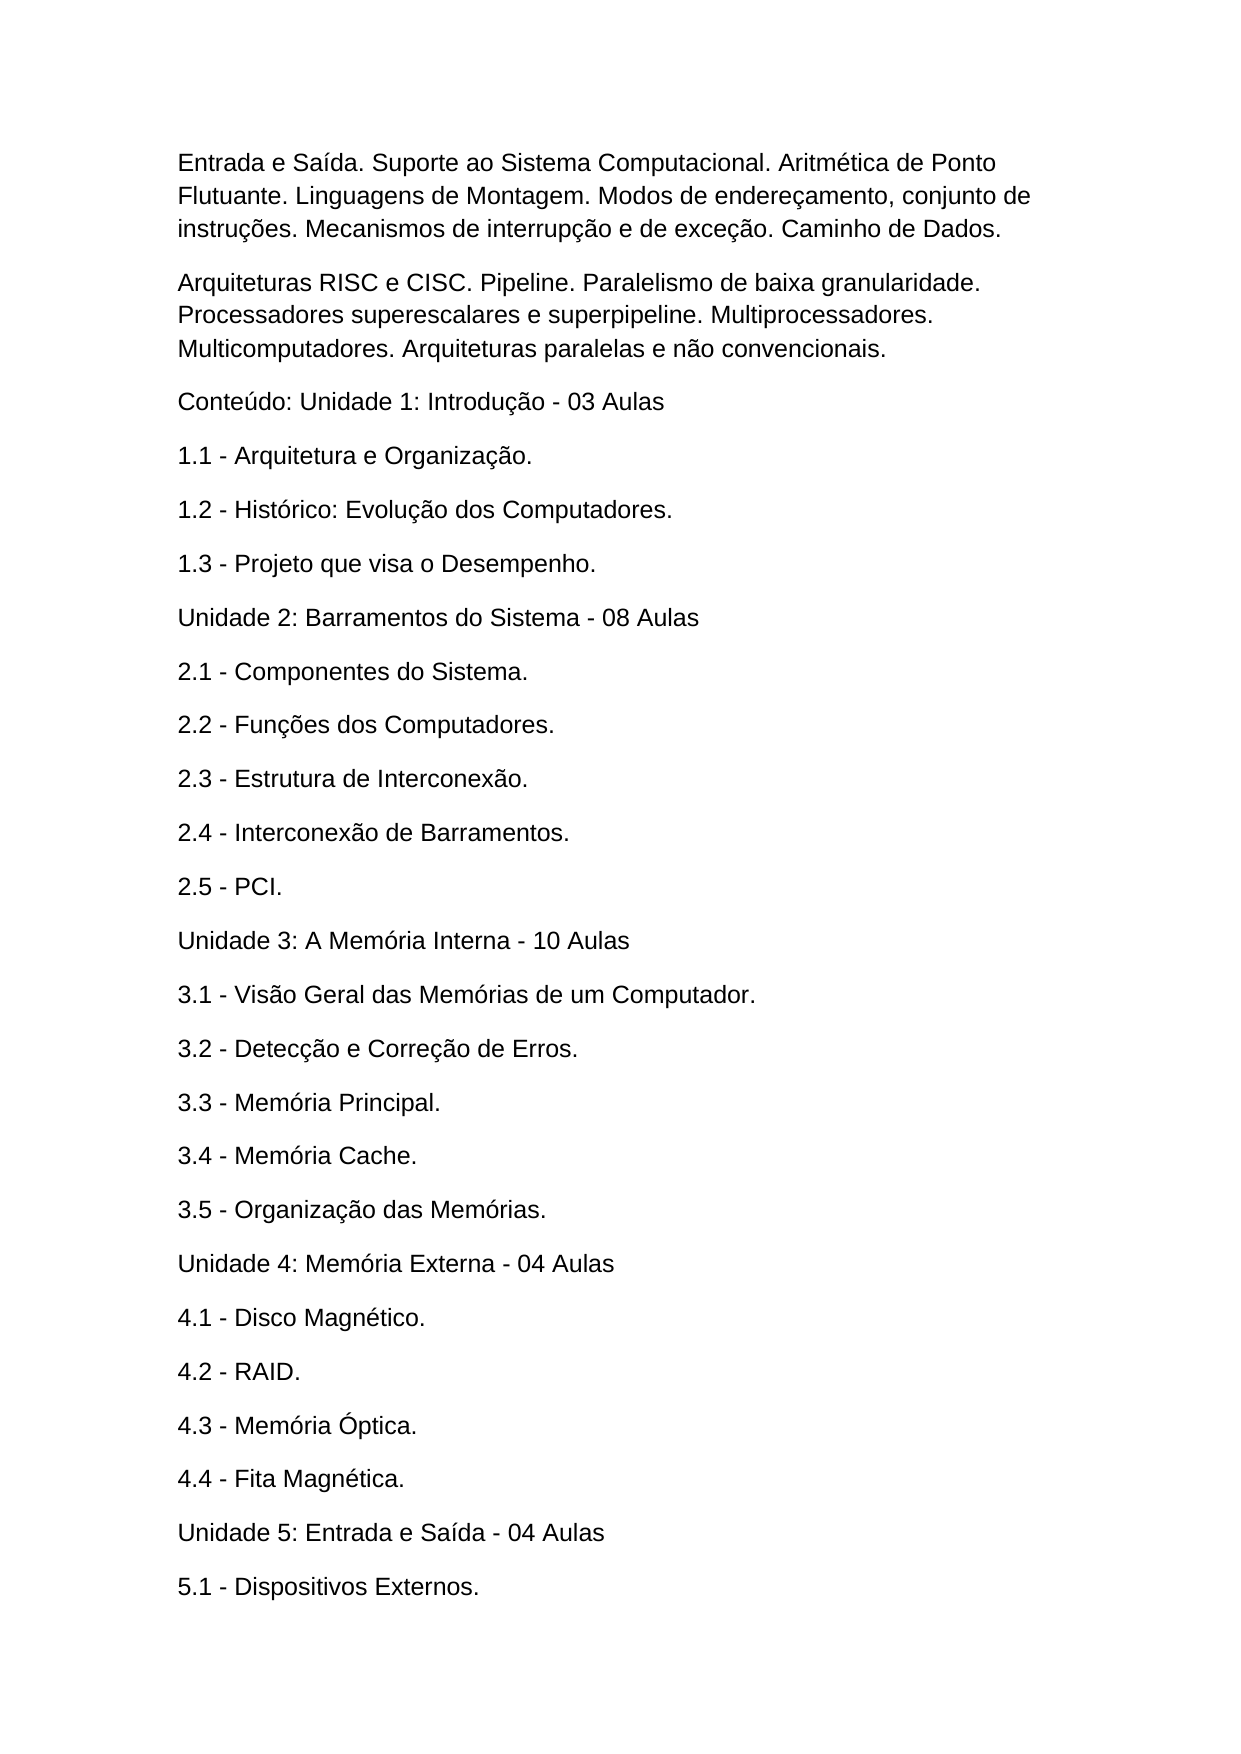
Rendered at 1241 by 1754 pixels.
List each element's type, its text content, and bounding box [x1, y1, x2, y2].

text 2.3 - Estrutura de Interconexão. [177, 764, 1063, 793]
text 5.1 - Dispositivos Externos. [177, 1572, 1063, 1601]
text 1.2 - Histórico: Evolução dos Computadores. [177, 495, 1063, 524]
text 2.4 - Interconexão de Barramentos. [177, 818, 1063, 847]
text 3.1 - Visão Geral das Memórias de um Computador. [177, 980, 1063, 1008]
text Unidade 4: Memória Externa - 04 Aulas [177, 1249, 1063, 1278]
text 2.1 - Componentes do Sistema. [177, 657, 1063, 685]
text 2.5 - PCI. [177, 872, 1063, 901]
text 4.4 - Fita Magnética. [177, 1464, 1063, 1493]
text Entrada e Saída. Suporte ao Sistema Computacional. Aritmética de Ponto Flutuante. Linguagens de Montagem. Modos de endereçamento, conjunto de instruções. Mecanismos de interrupção e de exceção. Caminho de Dados. [177, 148, 1063, 242]
text 1.1 - Arquitetura e Organização. [177, 441, 1063, 470]
text Unidade 2: Barramentos do Sistema - 08 Aulas [177, 603, 1063, 632]
text 3.4 - Memória Cache. [177, 1141, 1063, 1170]
text 2.2 - Funções dos Computadores. [177, 711, 1063, 739]
text Conteúdo: Unidade 1: Introdução - 03 Aulas [177, 387, 1063, 416]
text 4.1 - Disco Magnético. [177, 1303, 1063, 1332]
text 4.3 - Memória Óptica. [177, 1411, 1063, 1439]
text Arquiteturas RISC e CISC. Pipeline. Paralelismo de baixa granularidade. Processadores superescalares e superpipeline. Multiprocessadores. Multicomputadores. Arquiteturas paralelas e não convencionais. [177, 267, 1063, 362]
text Unidade 3: A Memória Interna - 10 Aulas [177, 926, 1063, 955]
text Unidade 5: Entrada e Saída - 04 Aulas [177, 1518, 1063, 1547]
text 4.2 - RAID. [177, 1357, 1063, 1386]
text 3.3 - Memória Principal. [177, 1087, 1063, 1116]
text 3.5 - Organização das Memórias. [177, 1195, 1063, 1224]
text 1.3 - Projeto que visa o Desempenho. [177, 549, 1063, 578]
text 3.2 - Detecção e Correção de Erros. [177, 1034, 1063, 1062]
